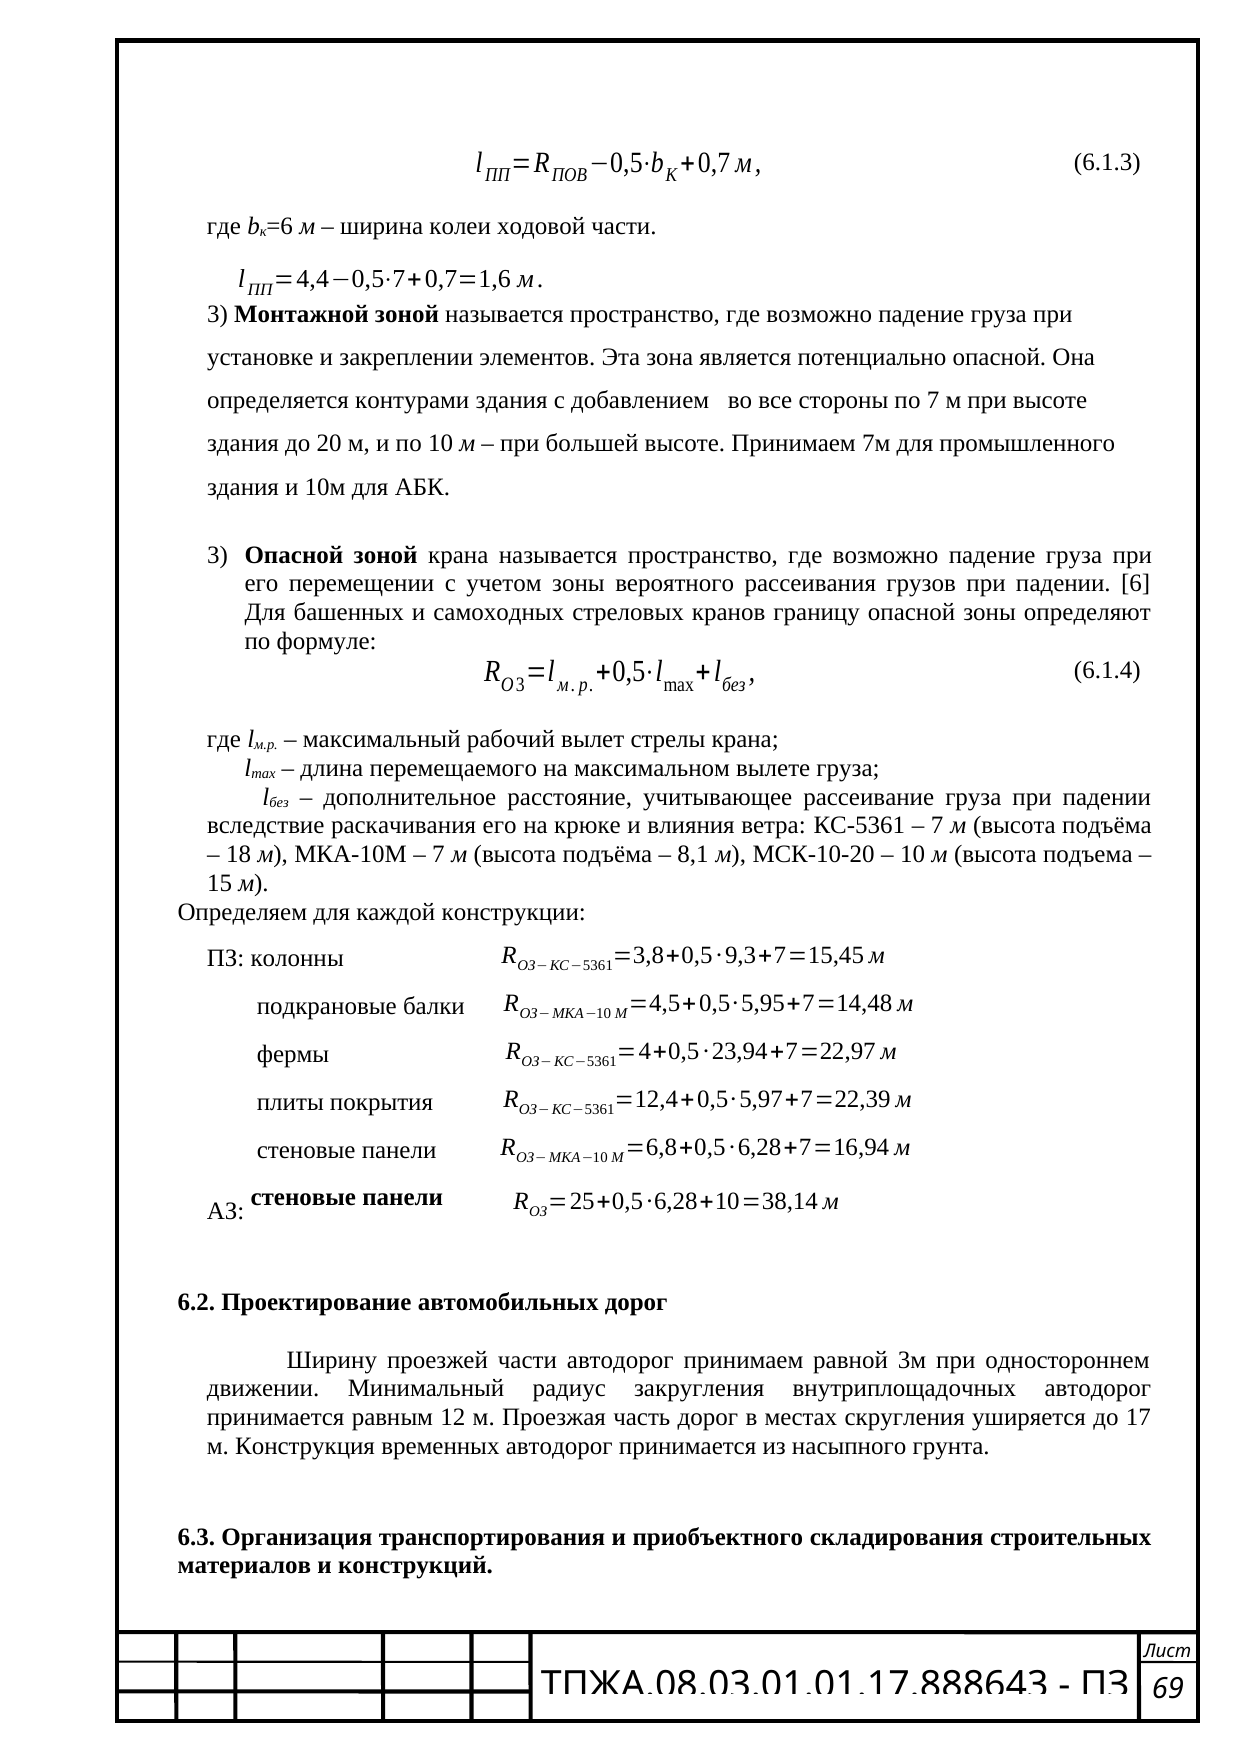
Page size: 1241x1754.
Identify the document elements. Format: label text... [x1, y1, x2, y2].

text где lм.р. – максимальный рабочий вылет стрелы крана; [207, 724, 1152, 753]
text фермы [207, 1038, 1152, 1069]
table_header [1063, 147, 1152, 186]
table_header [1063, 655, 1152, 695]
text lmax – длина перемещаемого на максимальном вылете груза; [207, 753, 1152, 782]
text lбез – дополнительное расстояние, учитывающее рассеивание груза при падении вследствие раскачивания его на крюке и влияния ветра: КС-5361 – 7 м (высота подъёма – 18 м), МКА-10М – 7 м (высота подъёма – 8,1 м), МСК-10-20 – 10 м (высота подъема – 15 м). [207, 782, 1152, 897]
text плиты покрытия [207, 1086, 1152, 1117]
text Ширину проезжей части автодорог принимаем равной 3м при одностороннем движении. Минимальный радиус закругления внутриплощадочных автодорог принимается равным 12 м. Проезжая часть дорог в местах скругления уширяется до 17 м. Конструкция временных автодорог принимается из насыпного грунта. [207, 1345, 1152, 1460]
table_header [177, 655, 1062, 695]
text ПЗ: колонны [207, 942, 1152, 973]
text где bк=6 м – ширина колеи ходовой части. [207, 211, 1152, 240]
list Опасной зоной крана называется пространство, где возможно падение груза при его перемещении с учетом зоны вероятного рассеивания грузов при падении. [6] Для башенных и самоходных стреловых кранов границу опасной зоны определяют по формуле: [207, 540, 1152, 655]
text АЗ: стеновые панели [207, 1182, 1152, 1225]
text 3) Монтажной зоной называется пространство, где возможно падение груза при установке и закреплении элементов. Эта зона является потенциально опасной. Она определяется контурами здания с добавлением во все стороны по 7 м при высоте здания до 20 м, и по – при большей высоте. Принимаем 7м для промышленного здания и 10м для АБК. [207, 299, 1152, 500]
text Определяем для каждой конструкции: [177, 897, 1152, 925]
text подкрановые балки [207, 990, 1152, 1021]
text стеновые панели [207, 1134, 1152, 1165]
subtitle 6.2. Проектирование автомобильных дорог [177, 1287, 1152, 1316]
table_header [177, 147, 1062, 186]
subtitle 6.3. Организация транспортирования и приобъектного складирования строительных материалов и конструкций. [177, 1522, 1152, 1579]
